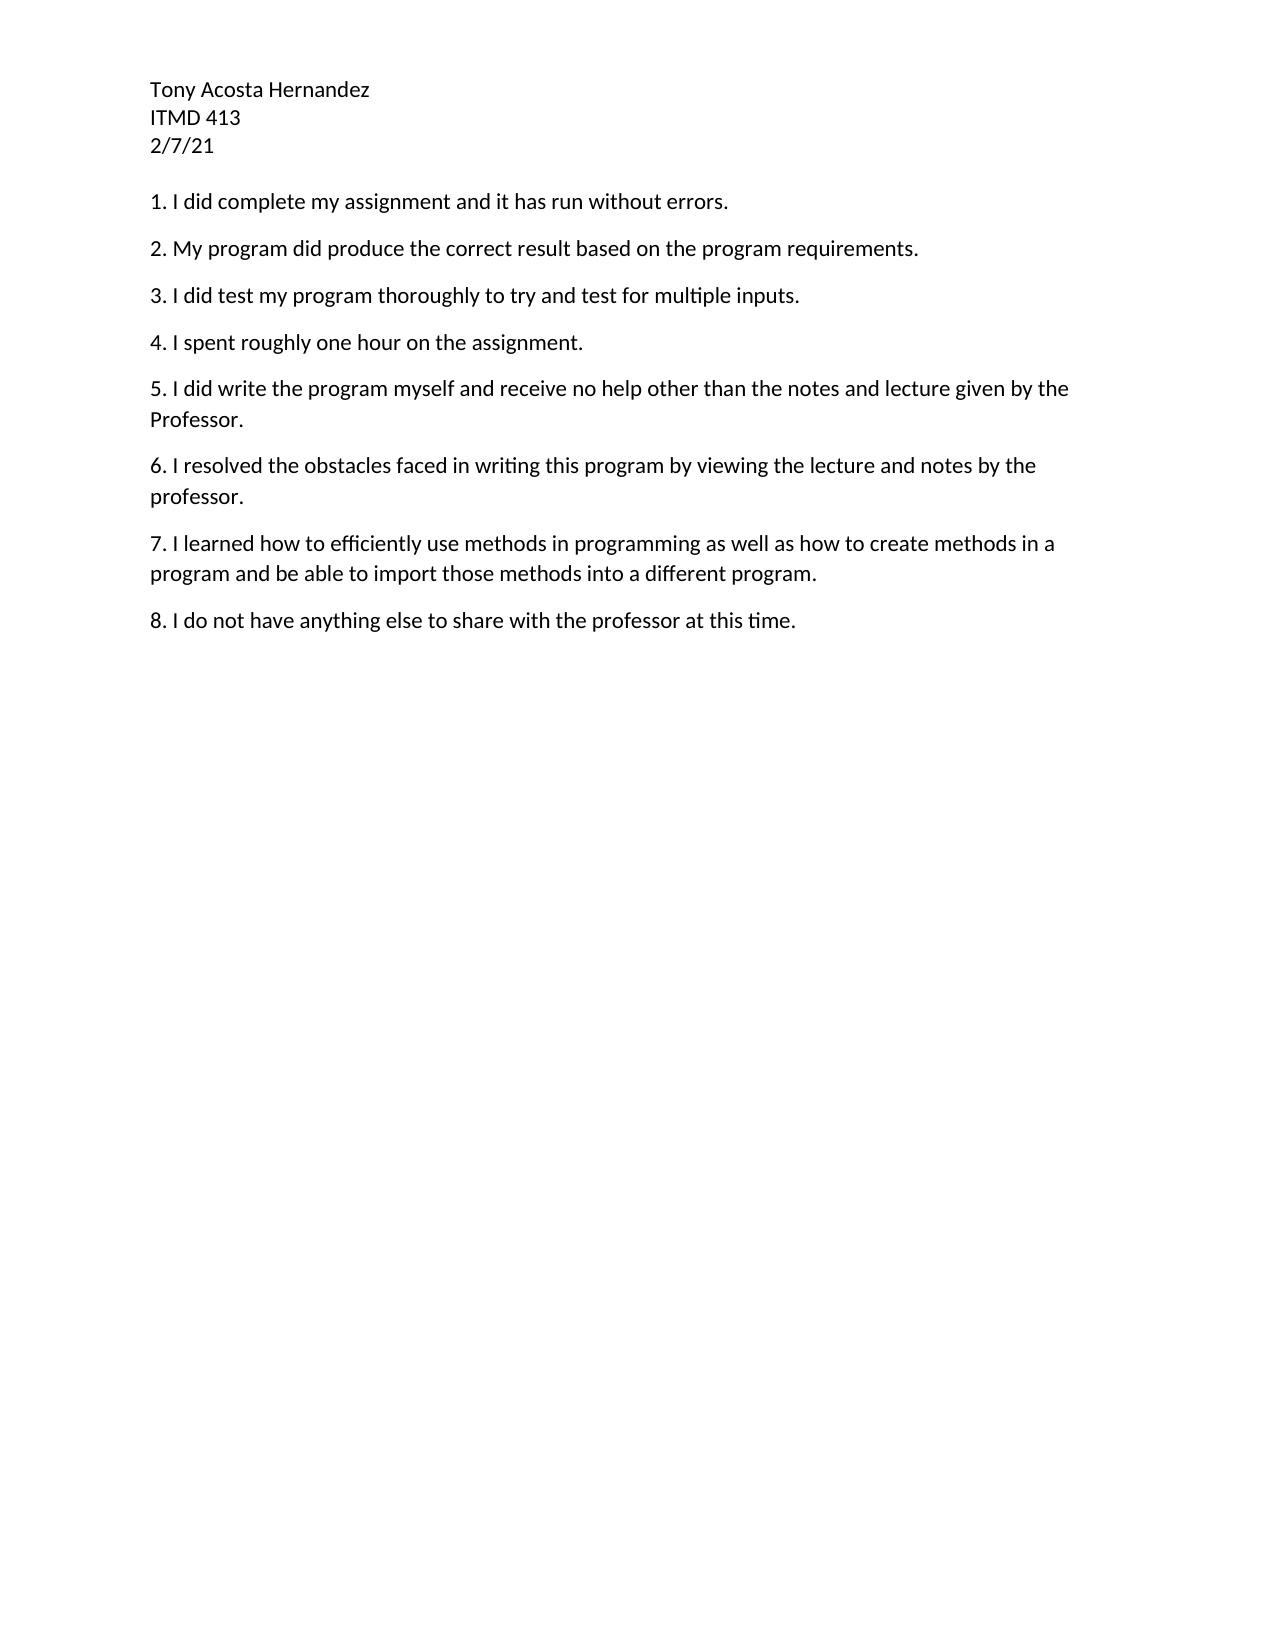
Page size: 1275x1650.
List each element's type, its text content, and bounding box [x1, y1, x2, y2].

text 4. I spent roughly one hour on the assignment. [150, 328, 1125, 356]
text 5. I did write the program myself and receive no help other than the notes and lecture given by the Professor. [150, 374, 1125, 433]
text 7. I learned how to efficiently use methods in programming as well as how to create methods in a program and be able to import those methods into a different program. [150, 529, 1125, 587]
text 2. My program did produce the correct result based on the program requirements. [150, 234, 1125, 262]
text 3. I did test my program thoroughly to try and test for multiple inputs. [150, 281, 1125, 309]
text 8. I do not have anything else to share with the professor at this time. [150, 606, 1125, 634]
text 1. I did complete my assignment and it has run without errors. [150, 187, 1125, 215]
text 6. I resolved the obstacles faced in writing this program by viewing the lecture and notes by the professor. [150, 452, 1125, 510]
